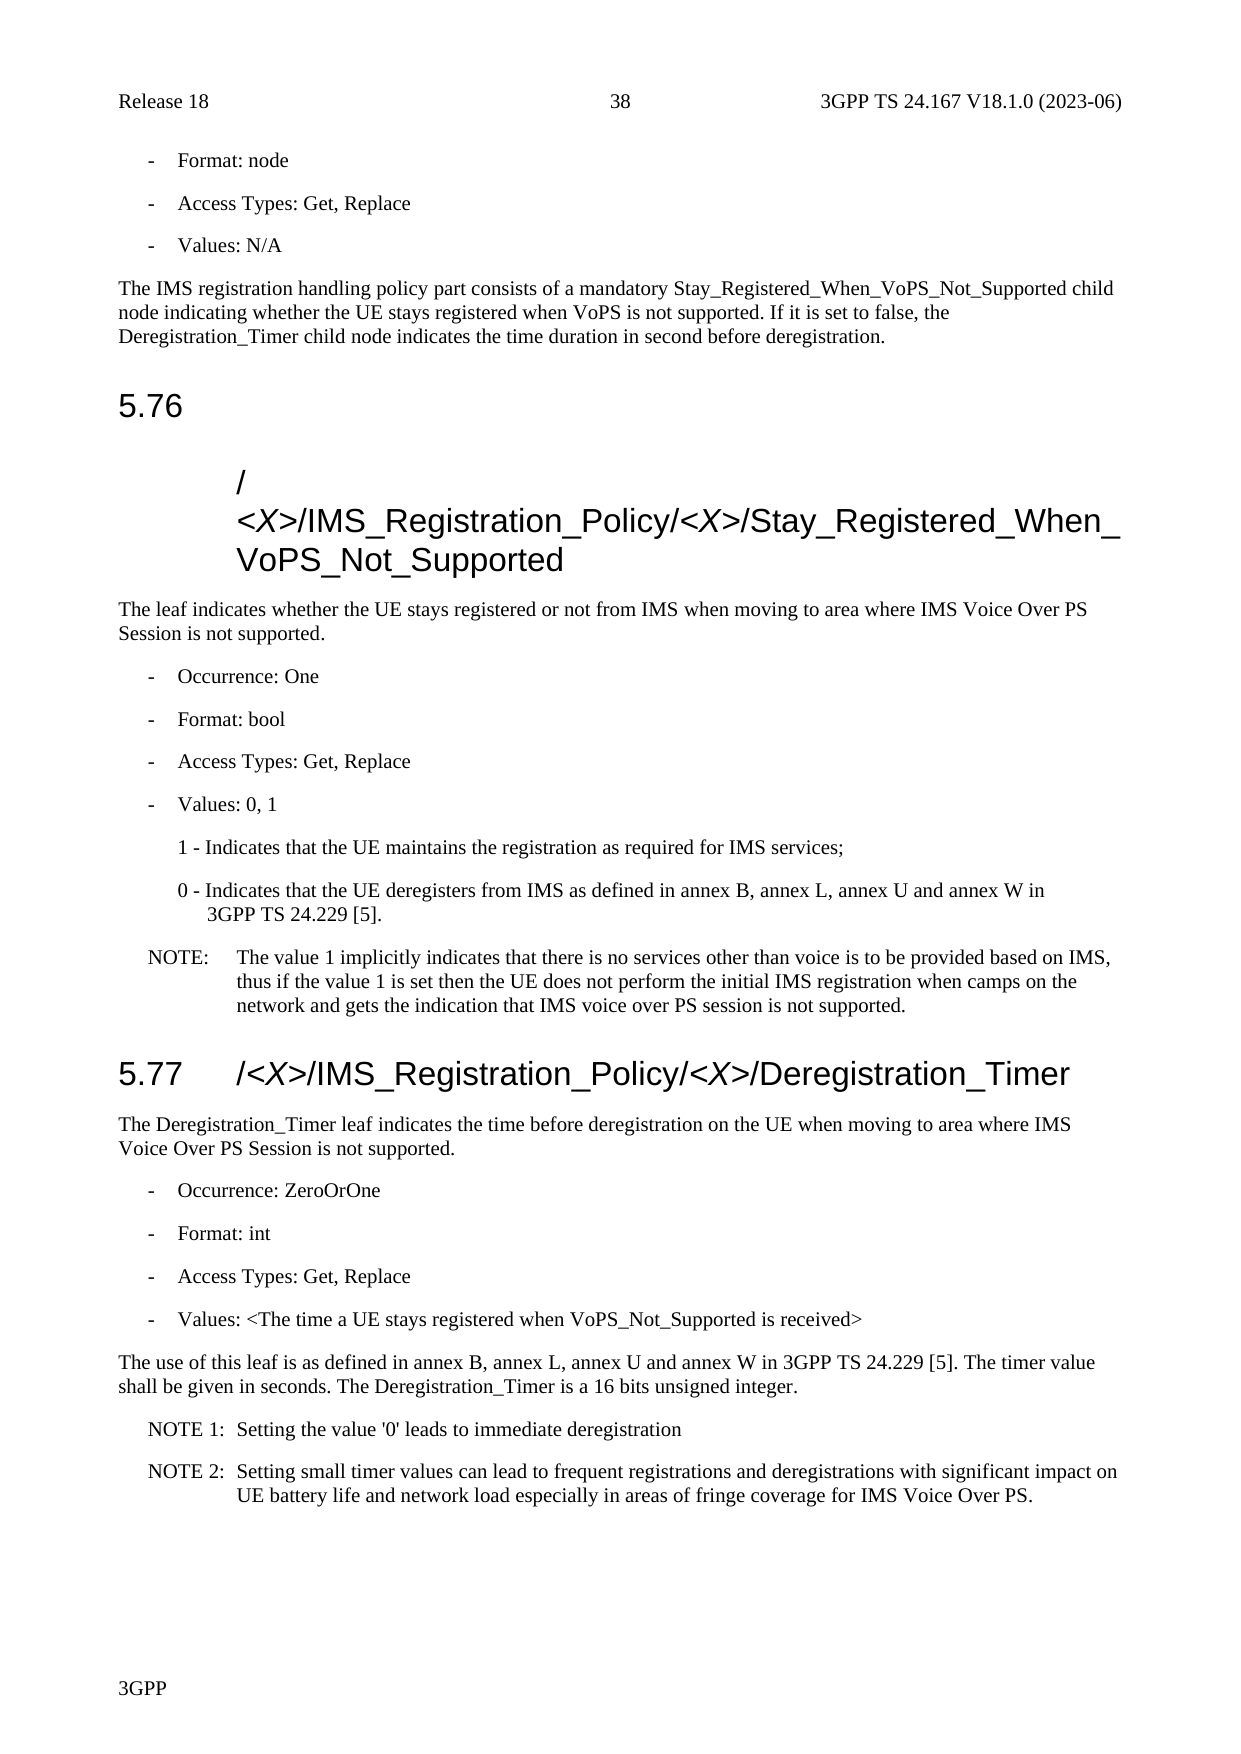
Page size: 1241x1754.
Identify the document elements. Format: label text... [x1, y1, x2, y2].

text The leaf indicates whether the UE stays registered or not from IMS when moving to area where IMS Voice Over PS Session is not supported. [118, 597, 1122, 645]
subtitle 5.76 /<X>/IMS_Registration_Policy/<X>/Stay_Registered_When_VoPS_Not_Supported [118, 386, 1122, 578]
text - Occurrence: ZeroOrOne [148, 1178, 1122, 1202]
text - Format: node [148, 148, 1122, 172]
text - Format: bool [148, 706, 1122, 731]
text - Access Types: Get, Replace [148, 749, 1122, 773]
text The IMS registration handling policy part consists of a mandatory Stay_Registered_When_VoPS_Not_Supported child node indicating whether the UE stays registered when VoPS is not supported. If it is set to false, the Deregistration_Timer child node indicates the time duration in second before deregistration. [118, 276, 1122, 348]
text 0 - Indicates that the UE deregisters from IMS as defined in annex B, annex L, annex U and annex W in 3GPP TS 24.229 [5]. [177, 878, 1122, 926]
text 1 - Indicates that the UE maintains the registration as required for IMS services; [177, 835, 1122, 859]
text NOTE: The value 1 implicitly indicates that there is no services other than voice is to be provided based on IMS, thus if the value 1 is set then the UE does not perform the initial IMS registration when camps on the network and gets the indication that IMS voice over PS session is not supported. [148, 944, 1122, 1017]
text - Occurrence: One [148, 664, 1122, 688]
text - Access Types: Get, Replace [148, 191, 1122, 214]
text - Values: N/A [148, 233, 1122, 257]
text - Values: <The time a UE stays registered when VoPS_Not_Supported is received> [148, 1307, 1122, 1331]
text NOTE 1: Setting the value '0' leads to immediate deregistration [148, 1416, 1122, 1441]
text - Values: 0, 1 [148, 792, 1122, 816]
text - Format: int [148, 1221, 1122, 1245]
text - Access Types: Get, Replace [148, 1264, 1122, 1288]
subtitle 5.77 /<X>/IMS_Registration_Policy/<X>/Deregistration_Timer [118, 1054, 1122, 1093]
text The use of this leaf is as defined in annex B, annex L, annex U and annex W in 3GPP TS 24.229 [5]. The timer value shall be given in seconds. The Deregistration_Timer is a 16 bits unsigned integer. [118, 1349, 1122, 1398]
text NOTE 2: Setting small timer values can lead to frequent registrations and deregistrations with significant impact on UE battery life and network load especially in areas of fringe coverage for IMS Voice Over PS. [148, 1459, 1122, 1507]
text The Deregistration_Timer leaf indicates the time before deregistration on the UE when moving to area where IMS Voice Over PS Session is not supported. [118, 1111, 1122, 1159]
